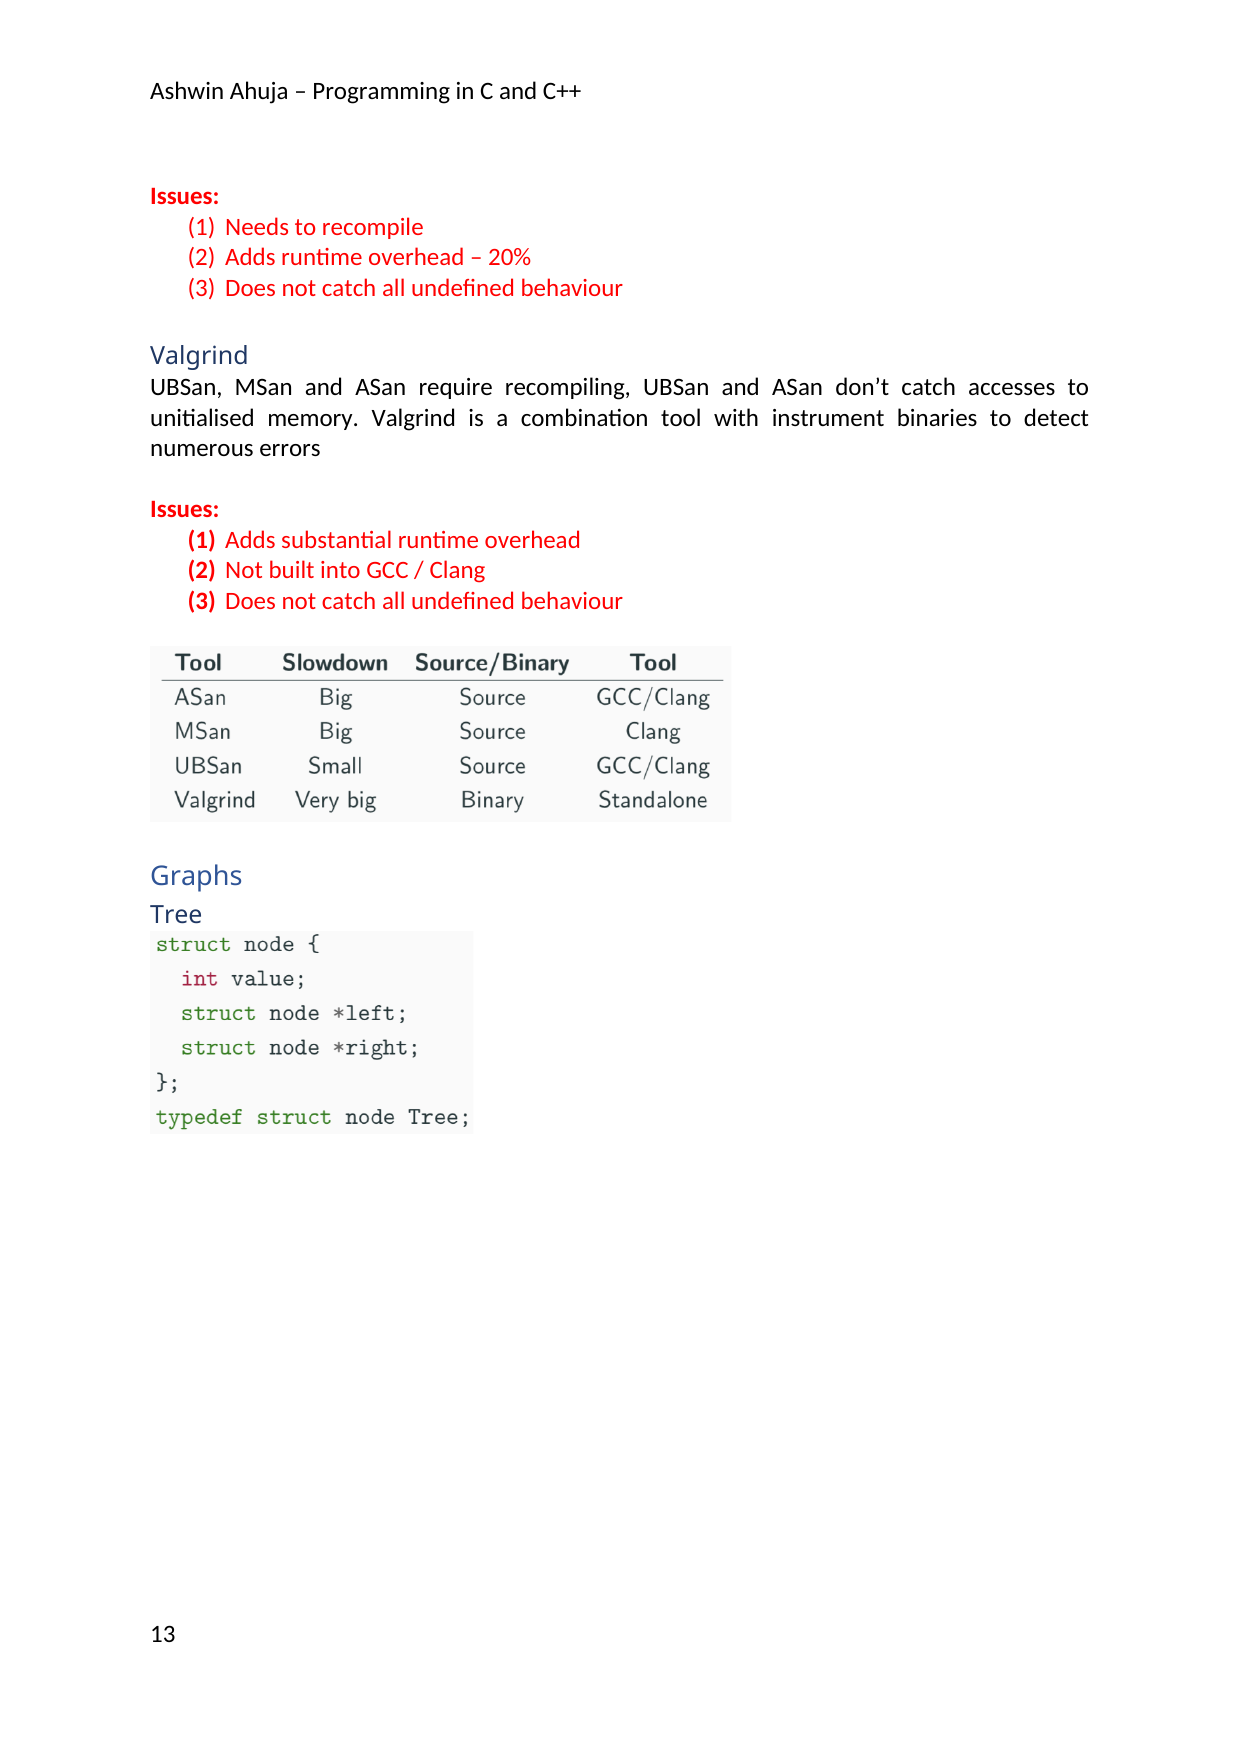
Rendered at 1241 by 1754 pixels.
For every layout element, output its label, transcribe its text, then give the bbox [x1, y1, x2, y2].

text UBSan, MSan and ASan require recompiling, UBSan and ASan don’t catch accesses to unitialised memory. Valgrind is a combination tool with instrument binaries to detect numerous errors [150, 371, 1090, 463]
list Adds runtime overhead – 20% [187, 242, 1090, 272]
subtitle Valgrind [150, 337, 1090, 371]
list Does not catch all undefined behaviour [187, 272, 1090, 303]
list Adds substantial runtime overhead [187, 524, 1090, 554]
text Issues: [150, 181, 1090, 211]
picture [150, 646, 732, 822]
list Does not catch all undefined behaviour [187, 585, 1090, 616]
list Not built into GCC / Clang [187, 554, 1090, 585]
text Issues: [150, 493, 1090, 524]
subtitle Tree [150, 897, 1090, 931]
picture [150, 931, 474, 1134]
list Needs to recompile [187, 211, 1090, 242]
subtitle Graphs [150, 856, 1090, 893]
